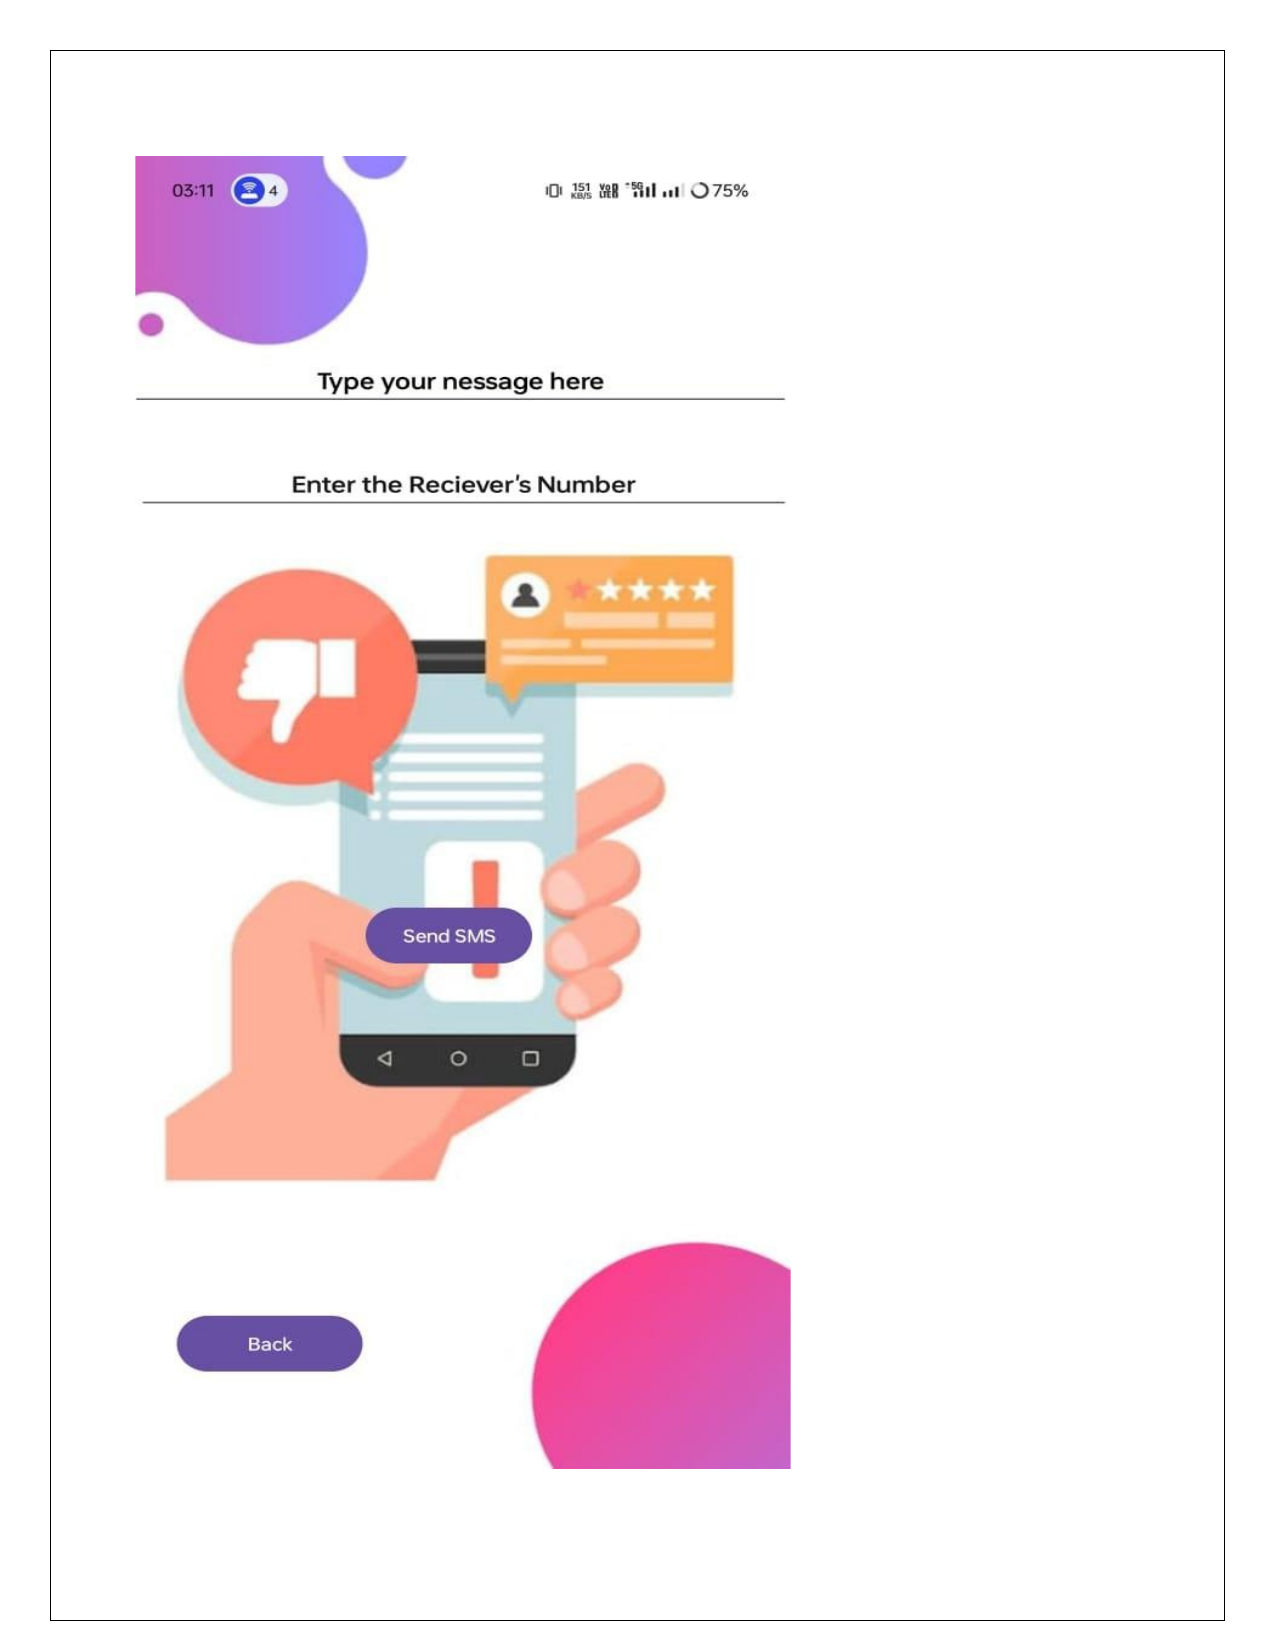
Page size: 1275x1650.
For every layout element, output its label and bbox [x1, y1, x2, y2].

picture [135, 156, 791, 1469]
